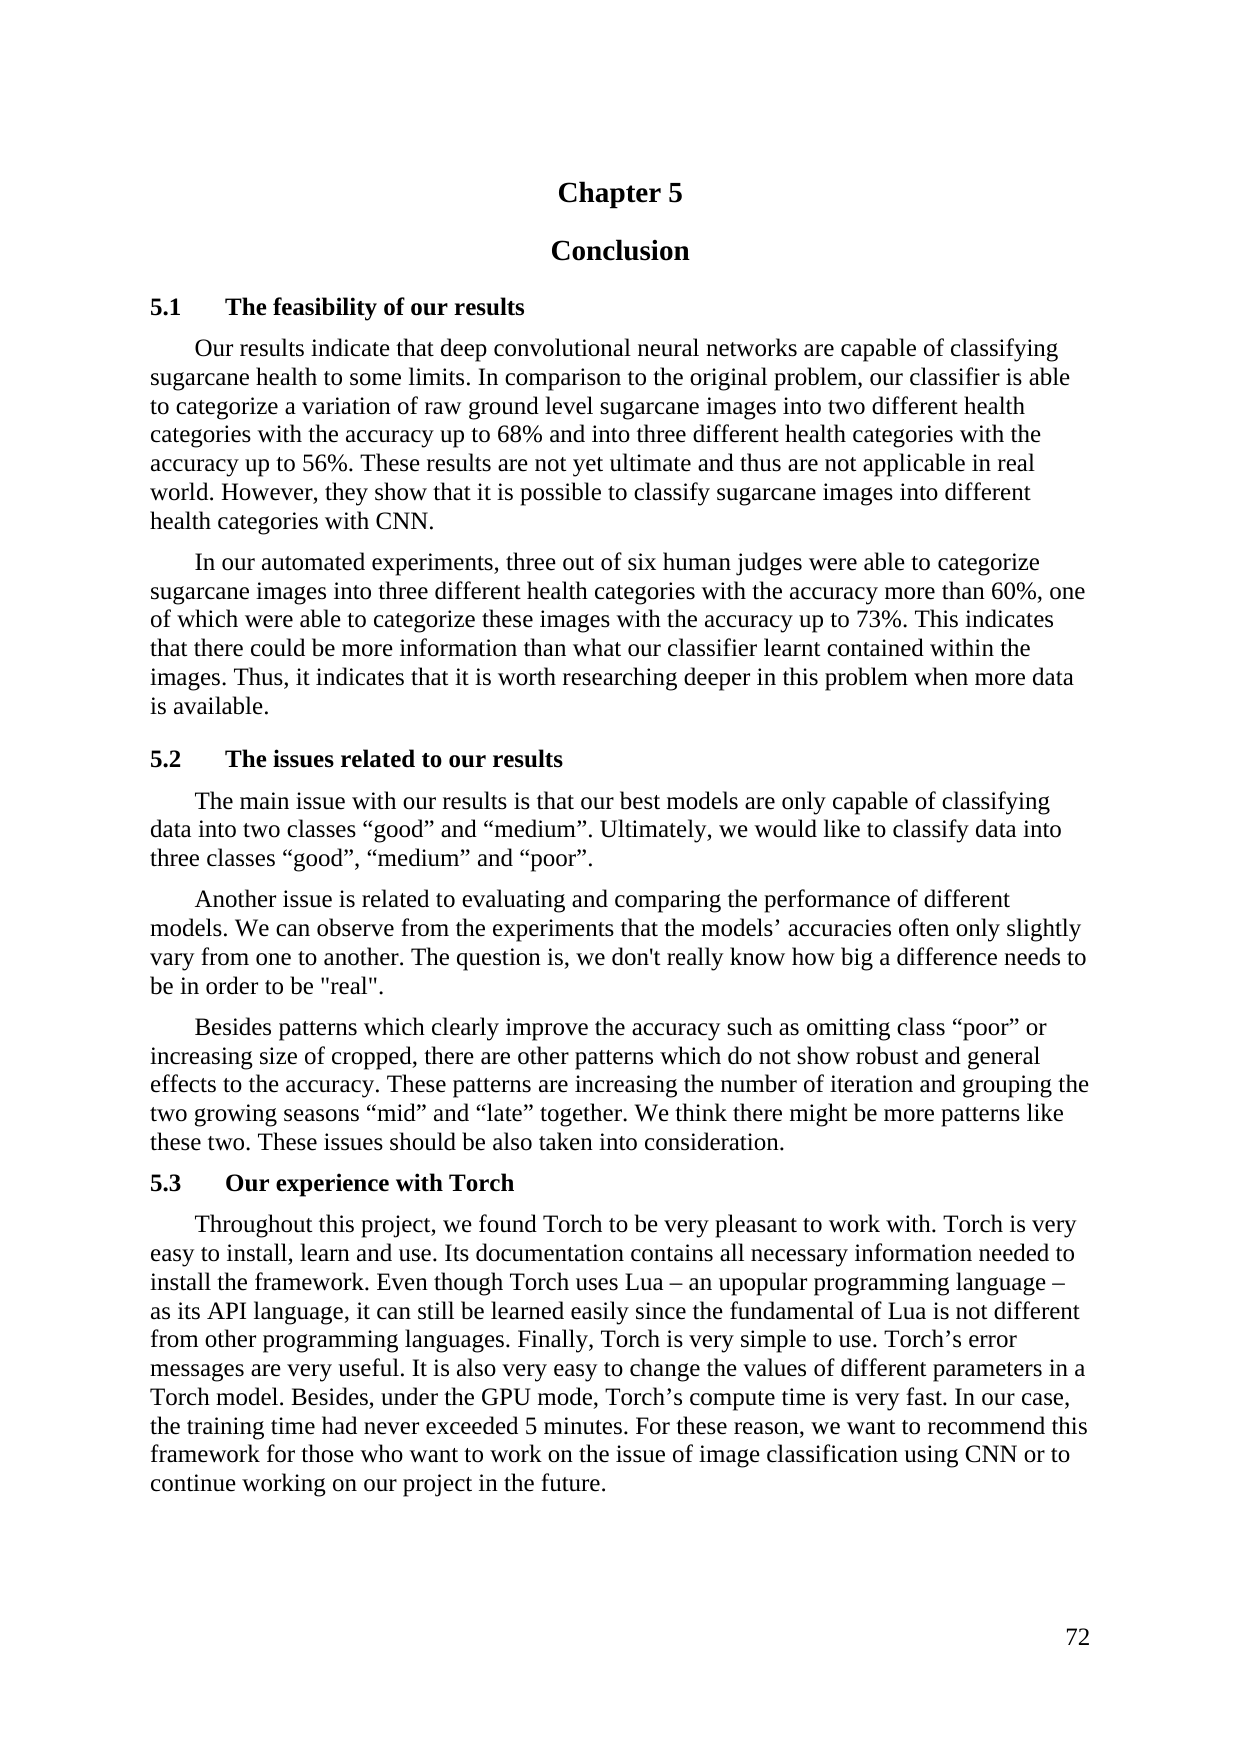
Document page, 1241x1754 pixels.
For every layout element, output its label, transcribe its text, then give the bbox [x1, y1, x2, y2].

subtitle The issues related to our results [150, 744, 1090, 773]
subtitle Chapter 5 [150, 175, 1090, 208]
text Throughout this project, we found Torch to be very pleasant to work with. Torch is very easy to install, learn and use. Its documentation contains all necessary information needed to install the framework. Even though Torch uses Lua – an upopular programming language – as its API language, it can still be learned easily since the fundamental of Lua is not different from other programming languages. Finally, Torch is very simple to use. Torch’s error messages are very useful. It is also very easy to change the values of different parameters in a Torch model. Besides, under the GPU mode, Torch’s compute time is very fast. In our case, the training time had never exceeded 5 minutes. For these reason, we want to recommend this framework for those who want to work on the issue of image classification using CNN or to continue working on our project in the future. [150, 1209, 1090, 1497]
subtitle The feasibility of our results [150, 292, 1090, 321]
text Another issue is related to evaluating and comparing the performance of different models. We can observe from the experiments that the models’ accuracies often only slightly vary from one to another. The question is, we don't really know how big a difference needs to be in order to be "real". [150, 884, 1090, 999]
text In our automated experiments, three out of six human judges were able to categorize sugarcane images into three different health categories with the accuracy more than 60%, one of which were able to categorize these images with the accuracy up to 73%. This indicates that there could be more information than what our classifier learnt contained within the images. Thus, it indicates that it is worth researching deeper in this problem when more data is available. [150, 547, 1090, 719]
text Besides patterns which clearly improve the accuracy such as omitting class “poor” or increasing size of cropped, there are other patterns which do not show robust and general effects to the accuracy. These patterns are increasing the number of iteration and grouping the two growing seasons “mid” and “late” together. We think there might be more patterns like these two. These issues should be also taken into consideration. [150, 1012, 1090, 1156]
subtitle Conclusion [150, 233, 1090, 267]
text The main issue with our results is that our best models are only capable of classifying data into two classes “good” and “medium”. Ultimately, we would like to classify data into three classes “good”, “medium” and “poor”. [150, 786, 1090, 872]
subtitle Our experience with Torch [150, 1168, 1090, 1197]
text Our results indicate that deep convolutional neural networks are capable of classifying sugarcane health to some limits. In comparison to the original problem, our classifier is able to categorize a variation of raw ground level sugarcane images into two different health categories with the accuracy up to 68% and into three different health categories with the accuracy up to 56%. These results are not yet ultimate and thus are not applicable in real world. However, they show that it is possible to classify sugarcane images into different health categories with CNN. [150, 333, 1090, 534]
